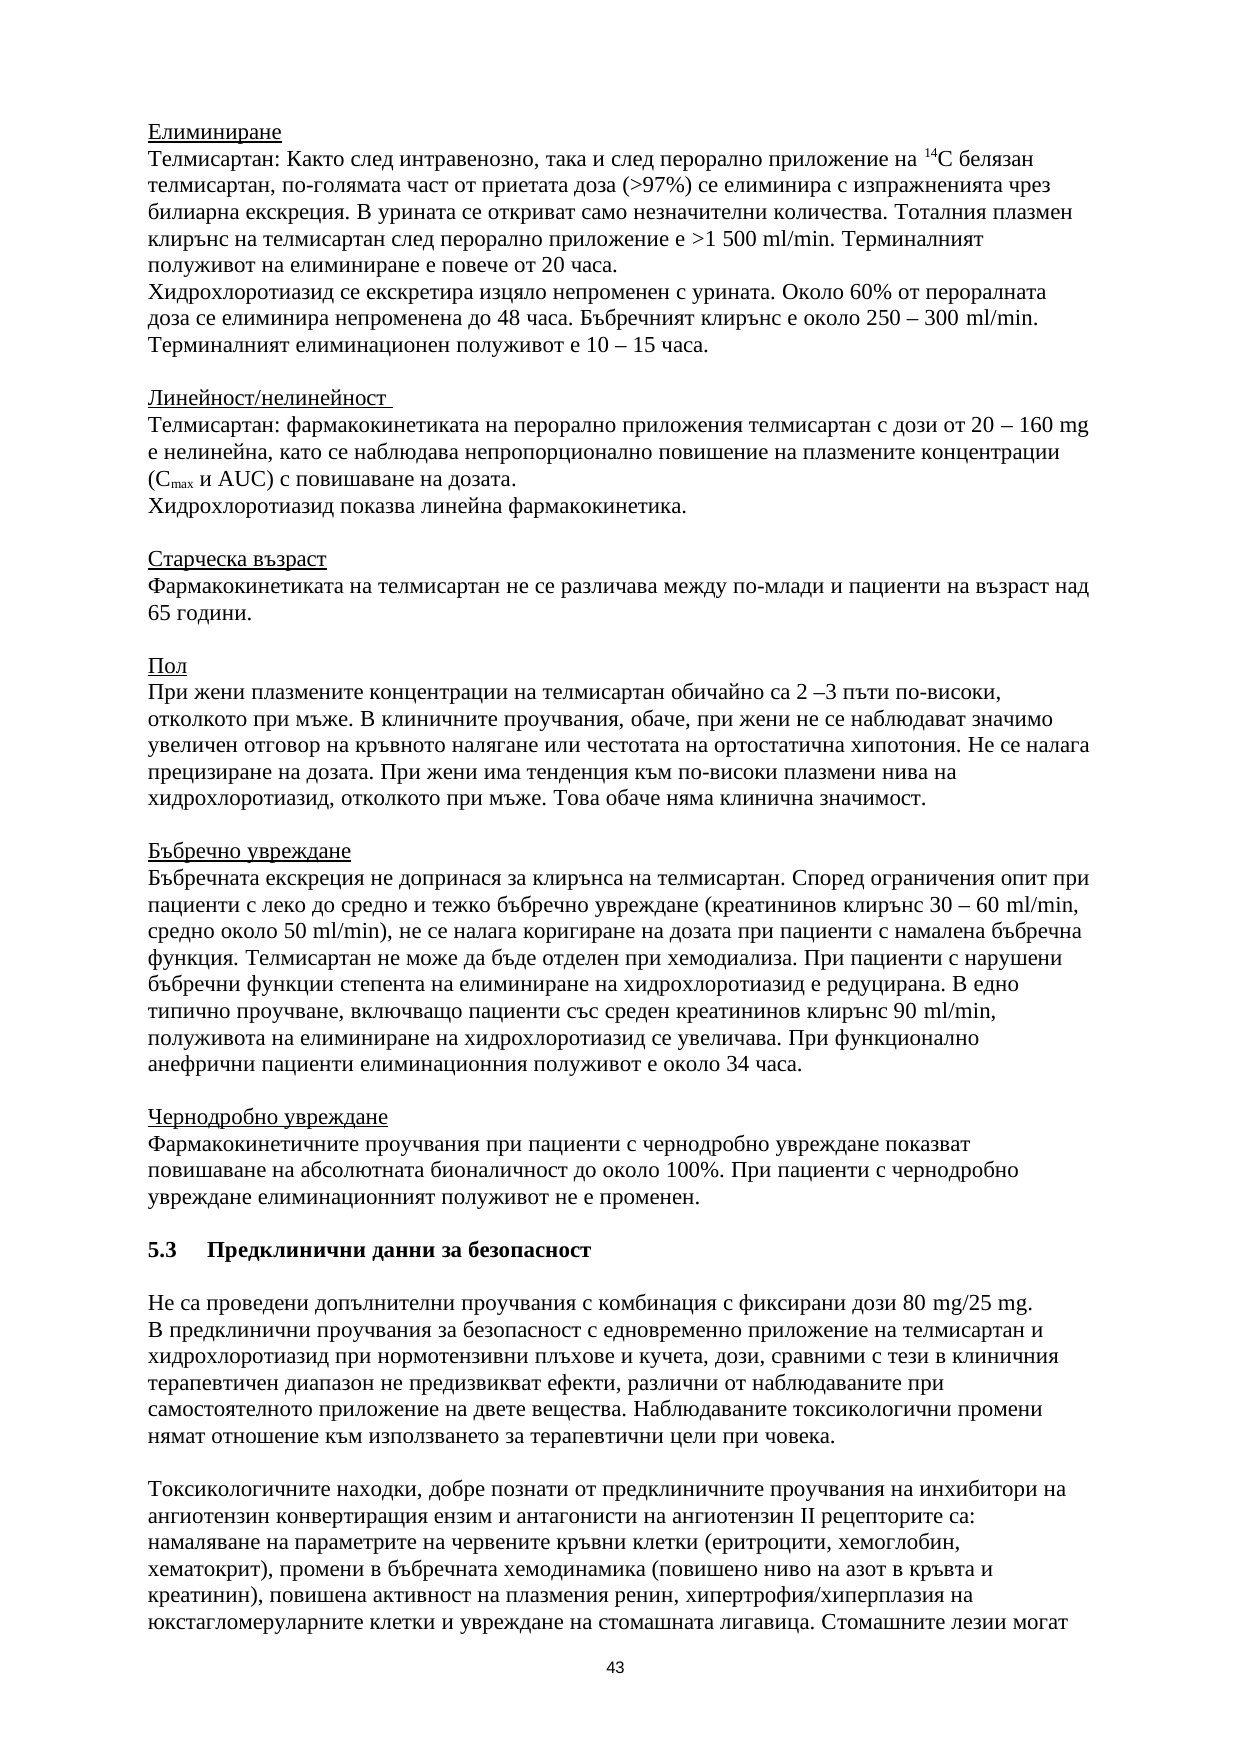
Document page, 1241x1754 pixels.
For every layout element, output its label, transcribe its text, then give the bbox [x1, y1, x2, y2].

text Телмисартан: Както след интравенозно, така и след перорално приложение на 14С белязан телмисартан, по-голямата част от приетата доза (>97%) се елиминира с изпражненията чрез билиарна екскреция. В урината се откриват само незначителни количества. Тоталния плазмен клирънс на телмисартан след перорално приложение е >1 500 ml/min. Терминалният полуживот на елиминиране е повече от 20 часа. [148, 145, 1092, 277]
text Линейност/нелинейност [148, 384, 1092, 411]
text Чернодробно увреждане [148, 1103, 1092, 1129]
text Хидрохлоротиазид се екскретира изцяло непроменен с урината. Около 60% от пероралната доза се елиминира непроменена до 48 часа. Бъбречният клирънс е около 250 – 300 ml/min. Терминалният елиминационен полуживот е 10 – 15 часа. [148, 277, 1092, 357]
text Хидрохлоротиазид показва линейна фармакокинетика. [148, 492, 1092, 519]
text Бъбречната екскреция не допринася за клирънса на телмисартан. Според ограничения опит при пациенти с леко до средно и тежко бъбречно увреждане (креатининов клирънс 30 – 60 ml/min, средно около 50 ml/min), не се налага коригиране на дозата при пациенти с намалена бъбречна функция. Телмисартан не може да бъде отделен при хемодиализа. При пациенти с нарушени бъбречни функции степента на елиминиране на хидрохлоротиазид е редуцирана. В едно типично проучване, включващо пациенти със среден креатининов клирънс 90 ml/min, полуживота на елиминиране на хидрохлоротиазид се увеличава. При функционално анефрични пациенти елиминационния полуживот е около 34 часа. [148, 864, 1092, 1076]
text Не са проведени допълнителни проучвания с комбинация с фиксирани дози 80 mg/25 mg. [148, 1289, 1092, 1316]
text 5.3 Предклинични данни за безопасност [148, 1236, 1092, 1262]
text Старческа възраст [148, 545, 1092, 572]
text При жени плазмените концентрации на телмисартан обичайно са 2 –3 пъти по-високи, отколкото при мъже. В клиничните проучвания, обаче, при жени не се наблюдават значимо увеличен отговор на кръвното налягане или честотата на ортостатична хипотония. Не се налага прецизиране на дозата. При жени има тенденция към по-високи плазмени нива на хидрохлоротиазид, отколкото при мъже. Това обаче няма клинична значимост. [148, 678, 1092, 811]
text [148, 1475, 1092, 1634]
text Фармакокинетичните проучвания при пациенти с чернодробно увреждане показват повишаване на абсолютната бионаличност до около 100%. При пациенти с чернодробно увреждане елиминационният полуживот не е променен. [148, 1129, 1092, 1209]
text Елиминиране [148, 118, 1092, 145]
text Фармакокинетиката на телмисартан не се различава между по-млади и пациенти на възраст над 65 години. [148, 572, 1092, 625]
text Телмисартан: фармакокинетиката на перорално приложения телмисартан с дози от 20 – 160 mg е нелинейна, като се наблюдава непропорционално повишение на плазмените концентрации (Cmax и AUC) с повишаване на дозата. [148, 411, 1092, 492]
text В предклинични проучвания за безопасност с едновременно приложение на телмисартан и хидрохлоротиазид при нормотензивни плъхове и кучета, дози, сравними с тези в клиничния терапевтичен диапазон не предизвикват ефекти, различни от наблюдаваните при самостоятелното приложение на двете вещества. Наблюдаваните токсикологични промени нямат отношение към използването за терапевтични цели при човека. [148, 1316, 1092, 1448]
text Бъбречно увреждане [148, 837, 1092, 864]
text Пол [148, 651, 1092, 678]
